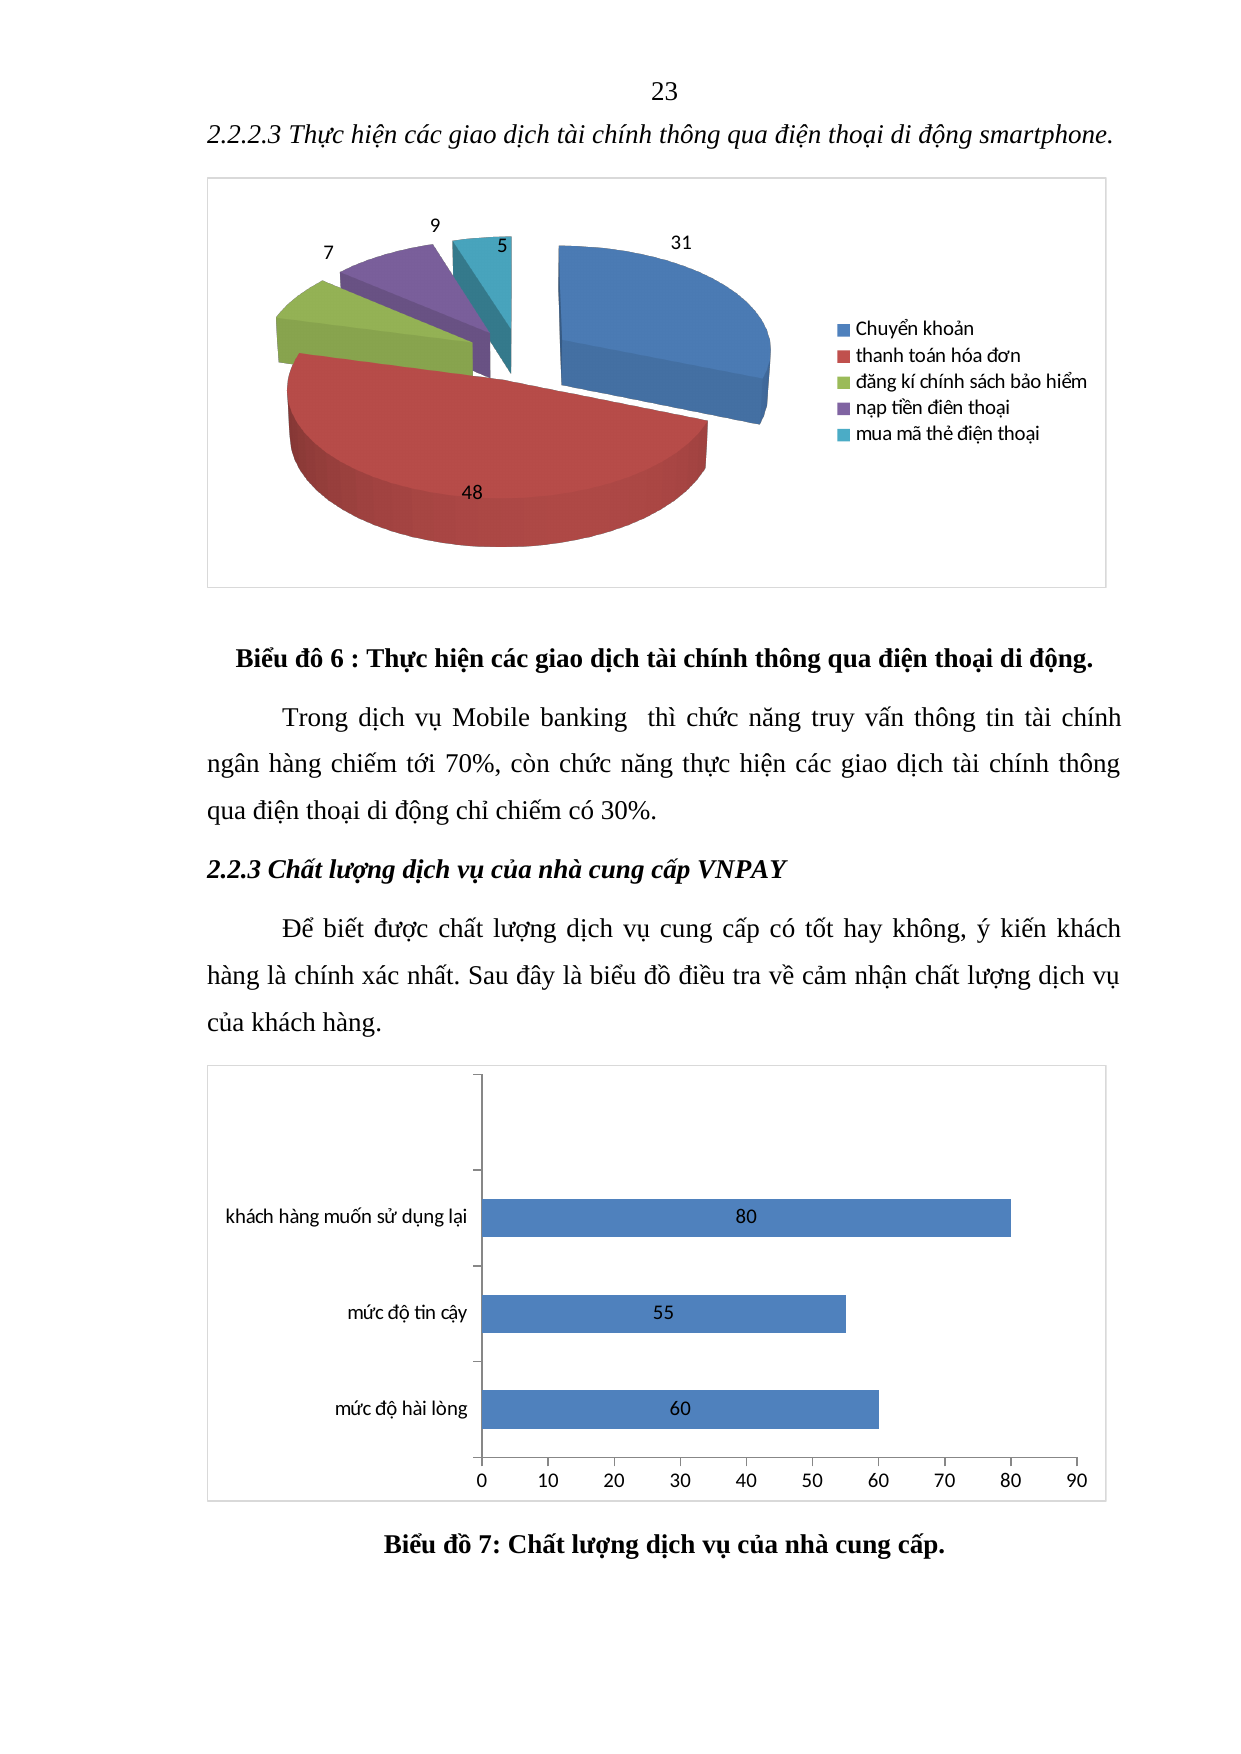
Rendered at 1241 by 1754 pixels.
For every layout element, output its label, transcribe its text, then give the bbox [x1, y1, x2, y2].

text 2.2.2.3 Thực hiện các giao dịch tài chính thông qua điện thoại di động smartphone. [207, 118, 1122, 149]
text Biểu đô 6 : Thực hiện các giao dịch tài chính thông qua điện thoại di động. [207, 642, 1122, 673]
text Để biết được chất lượng dịch vụ cung cấp có tốt hay không, ý kiến khách hàng là chính xác nhất. Sau đây là biểu đồ điều tra về cảm nhận chất lượng dịch vụ của khách hàng. [207, 912, 1122, 1037]
text Biểu đồ 7: Chất lượng dịch vụ của nhà cung cấp. [207, 1528, 1122, 1560]
text 2.2.3 Chất lượng dịch vụ của nhà cung cấp VNPAY [207, 853, 1122, 884]
list Trong dịch vụ Mobile banking thì chức năng truy vấn thông tin tài chính ngân hàng chiếm tới 70%, còn chức năng thực hiện các giao dịch tài chính thông qua điện thoại di động chỉ chiếm có 30%. [207, 701, 1122, 825]
